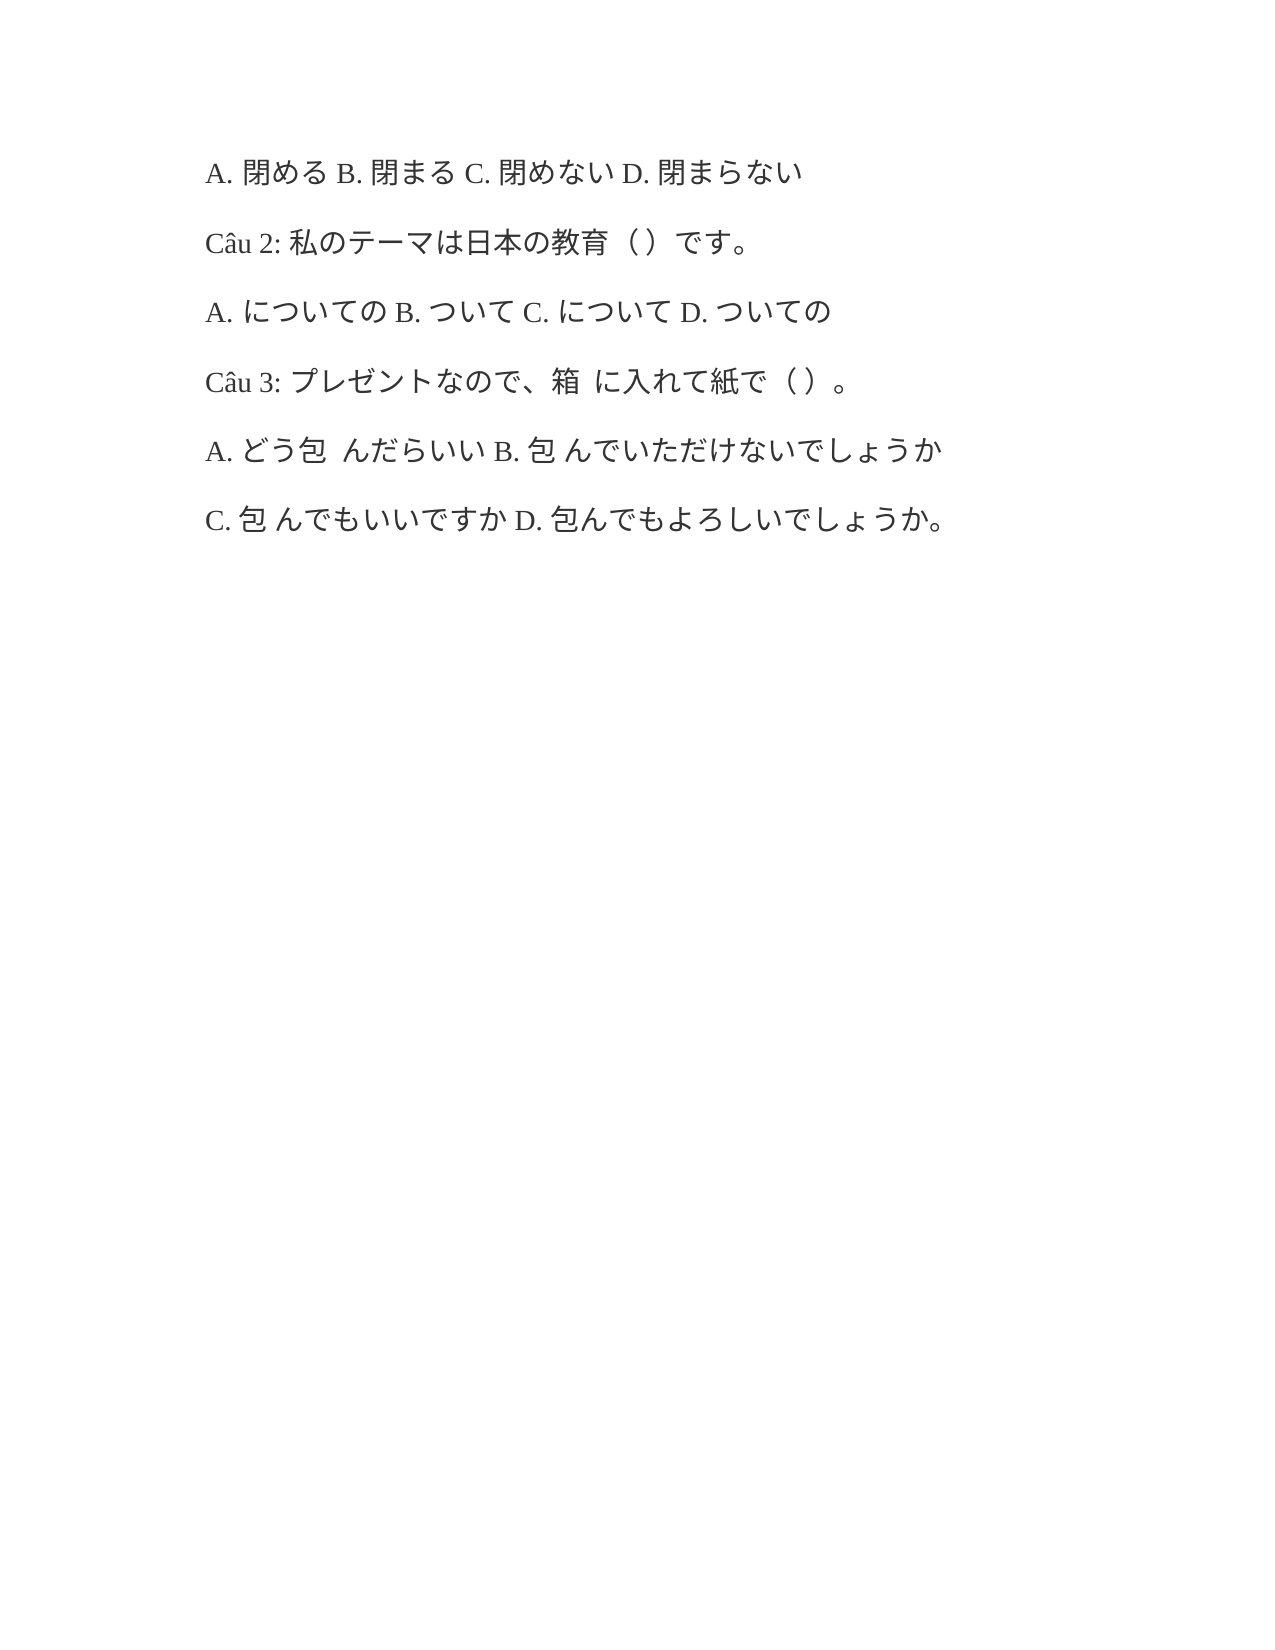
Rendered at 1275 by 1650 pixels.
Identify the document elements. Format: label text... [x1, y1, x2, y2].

text Câu 3: プレゼントなので、箱 に入れて紙で（ ）。 [205, 358, 1125, 400]
list 閉める B. 閉まる C. 閉めない D. 閉まらない [205, 150, 1125, 192]
list についての B. ついて C. について D. ついての [205, 289, 1125, 331]
text C. 包 んでもいいですか D. 包んでもよろしいでしょうか。 [205, 497, 1125, 539]
text A. どう包 んだらいい B. 包 んでいただけないでしょうか [205, 427, 1125, 470]
text Câu 2: 私のテーマは日本の教育（ ）です。 [205, 219, 1125, 262]
